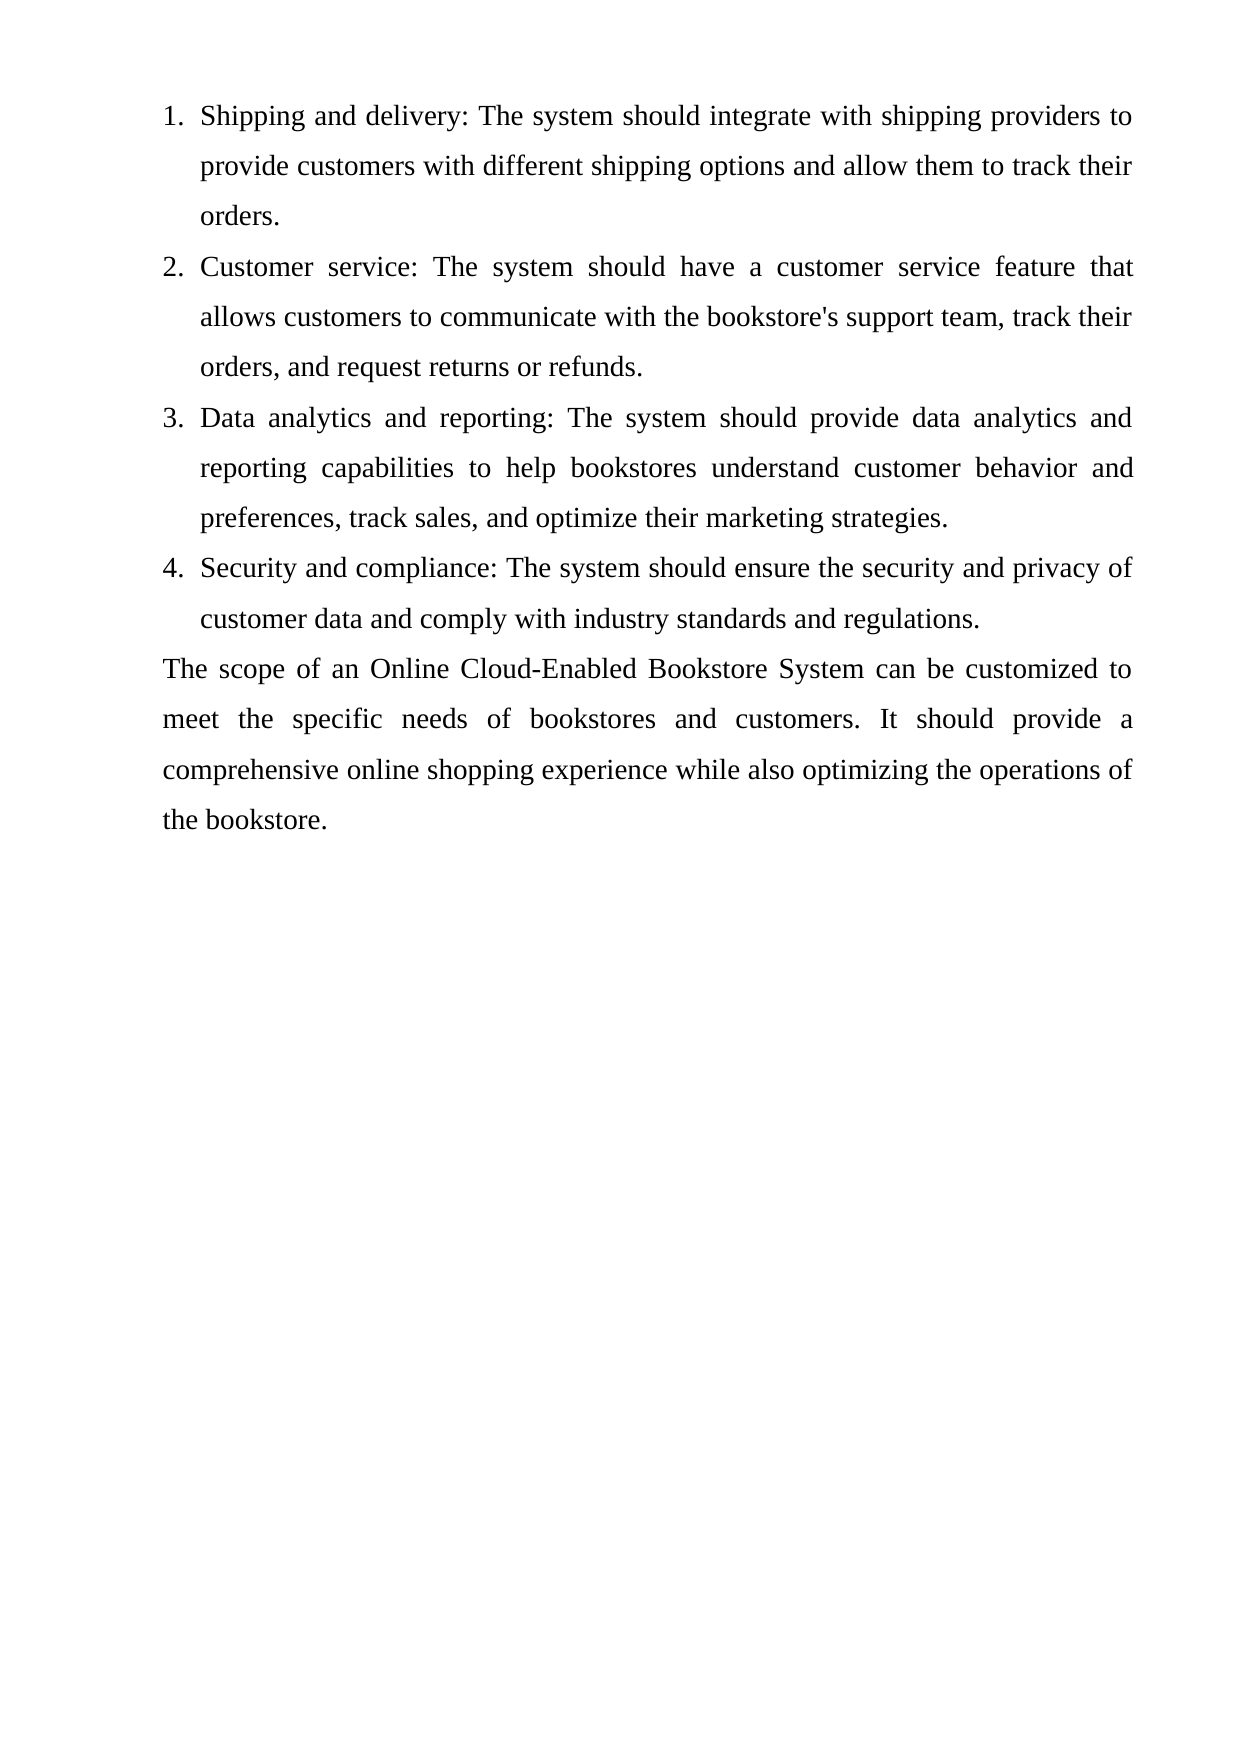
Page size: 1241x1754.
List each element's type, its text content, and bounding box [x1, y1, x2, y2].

list Security and compliance: The system should ensure the security and privacy of customer data and comply with industry standards and regulations. [162, 551, 1134, 634]
text The scope of an Online Cloud-Enabled Bookstore System can be customized to meet the specific needs of bookstores and customers. It should provide a comprehensive online shopping experience while also optimizing the operations of the bookstore. [162, 651, 1134, 836]
list Shipping and delivery: The system should integrate with shipping providers to provide customers with different shipping options and allow them to track their orders. [162, 98, 1134, 232]
list Data analytics and reporting: The system should provide data analytics and reporting capabilities to help bookstores understand customer behavior and preferences, track sales, and optimize their marketing strategies. [162, 400, 1134, 534]
list Customer service: The system should have a customer service feature that allows customers to communicate with the bookstore's support team, track their orders, and request returns or refunds. [162, 249, 1133, 383]
